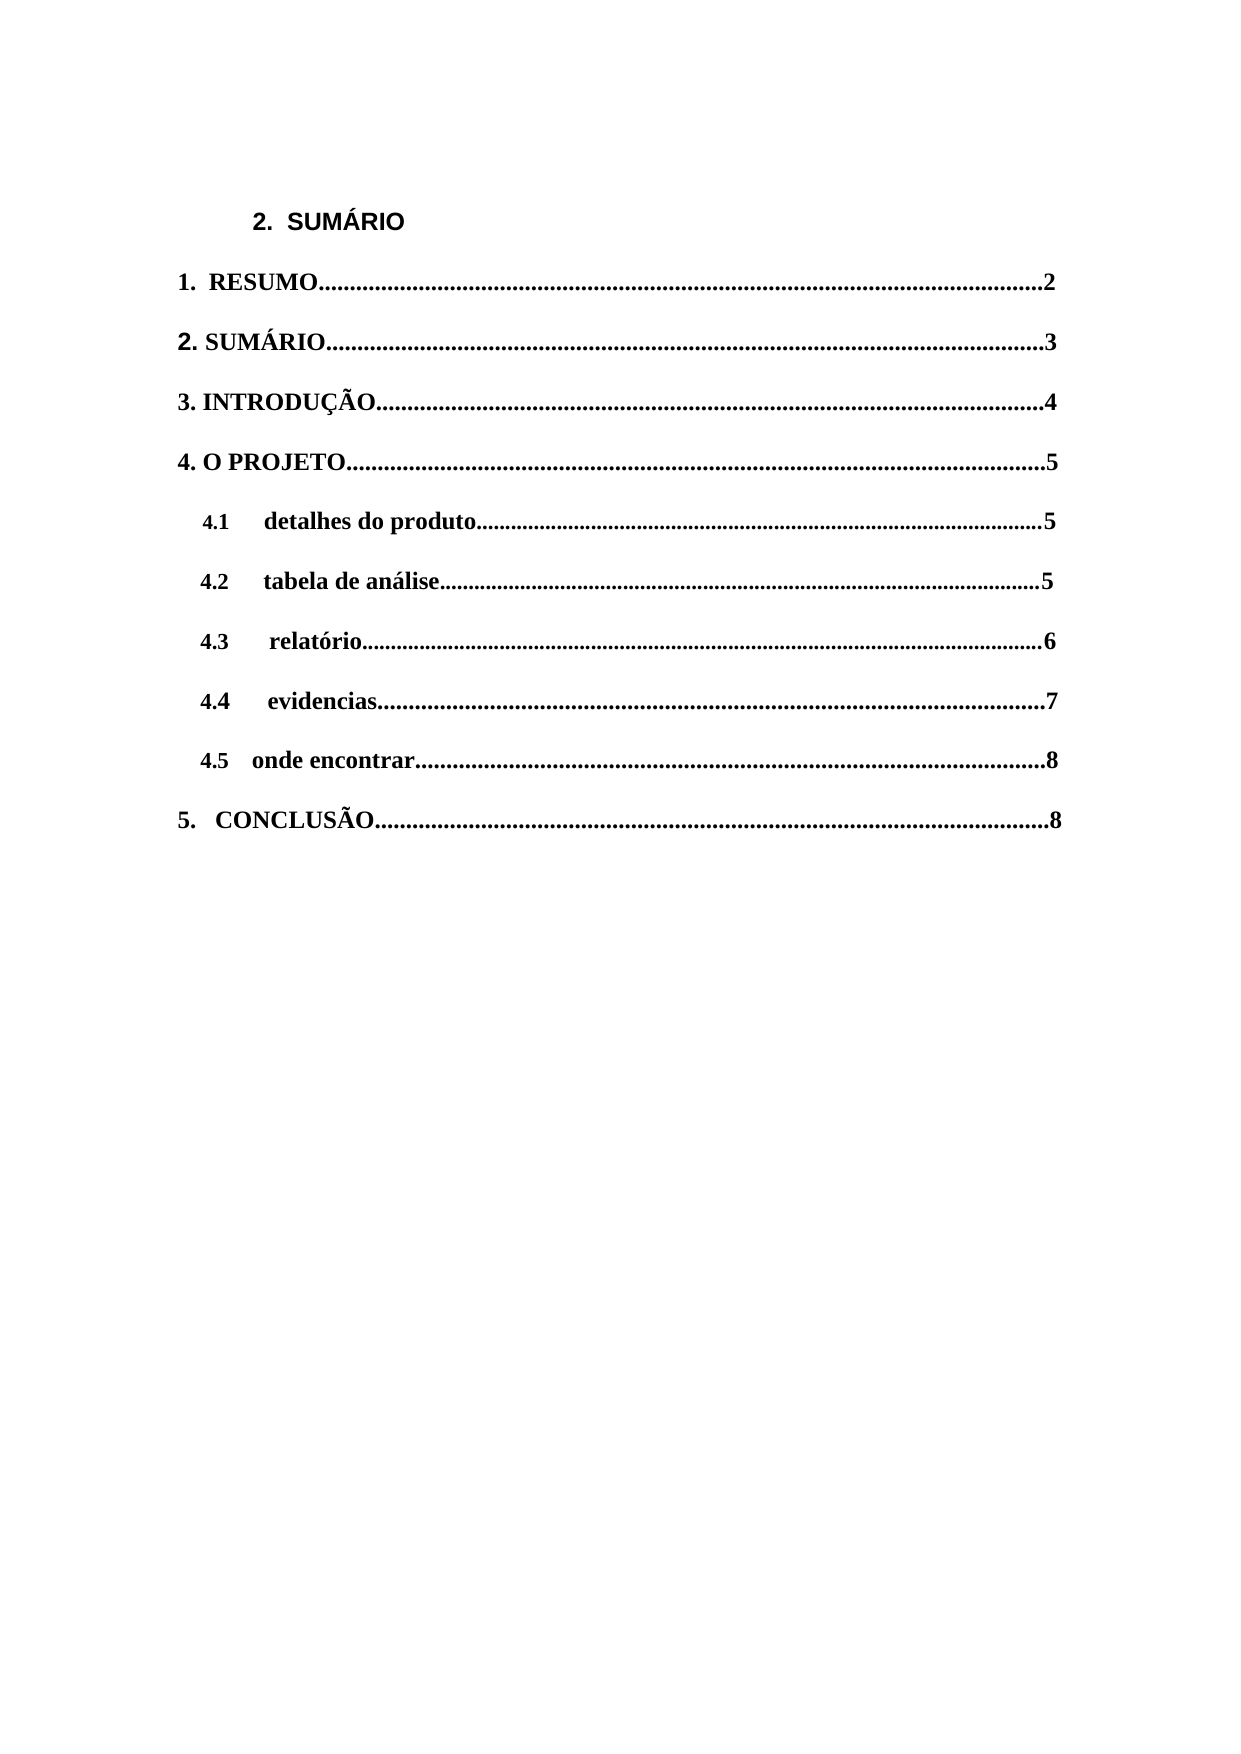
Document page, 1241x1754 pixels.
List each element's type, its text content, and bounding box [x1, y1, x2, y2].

text 4.1 detalhes do produto...................................................................................................5 [177, 506, 1063, 535]
subtitle 2. SUMÁRIO [252, 207, 1063, 236]
text 4. O PROJETO................................................................................................................5 [177, 447, 1063, 475]
text 3. INTRODUÇÃO...........................................................................................................4 [177, 387, 1063, 416]
text 2. SUMÁRIO...................................................................................................................3 [177, 327, 1063, 356]
text 4.2 tabela de análise.........................................................................................................5 [177, 566, 1063, 595]
subtitle 1. RESUMO....................................................................................................................2 [177, 267, 1063, 296]
text 5. CONCLUSÃO............................................................................................................8 [177, 805, 1063, 834]
text 4.4 evidencias...........................................................................................................7 [177, 686, 1063, 714]
text 4.5 onde encontrar.....................................................................................................8 [177, 746, 1063, 774]
text 4.3 relatório.......................................................................................................................6 [177, 626, 1063, 655]
